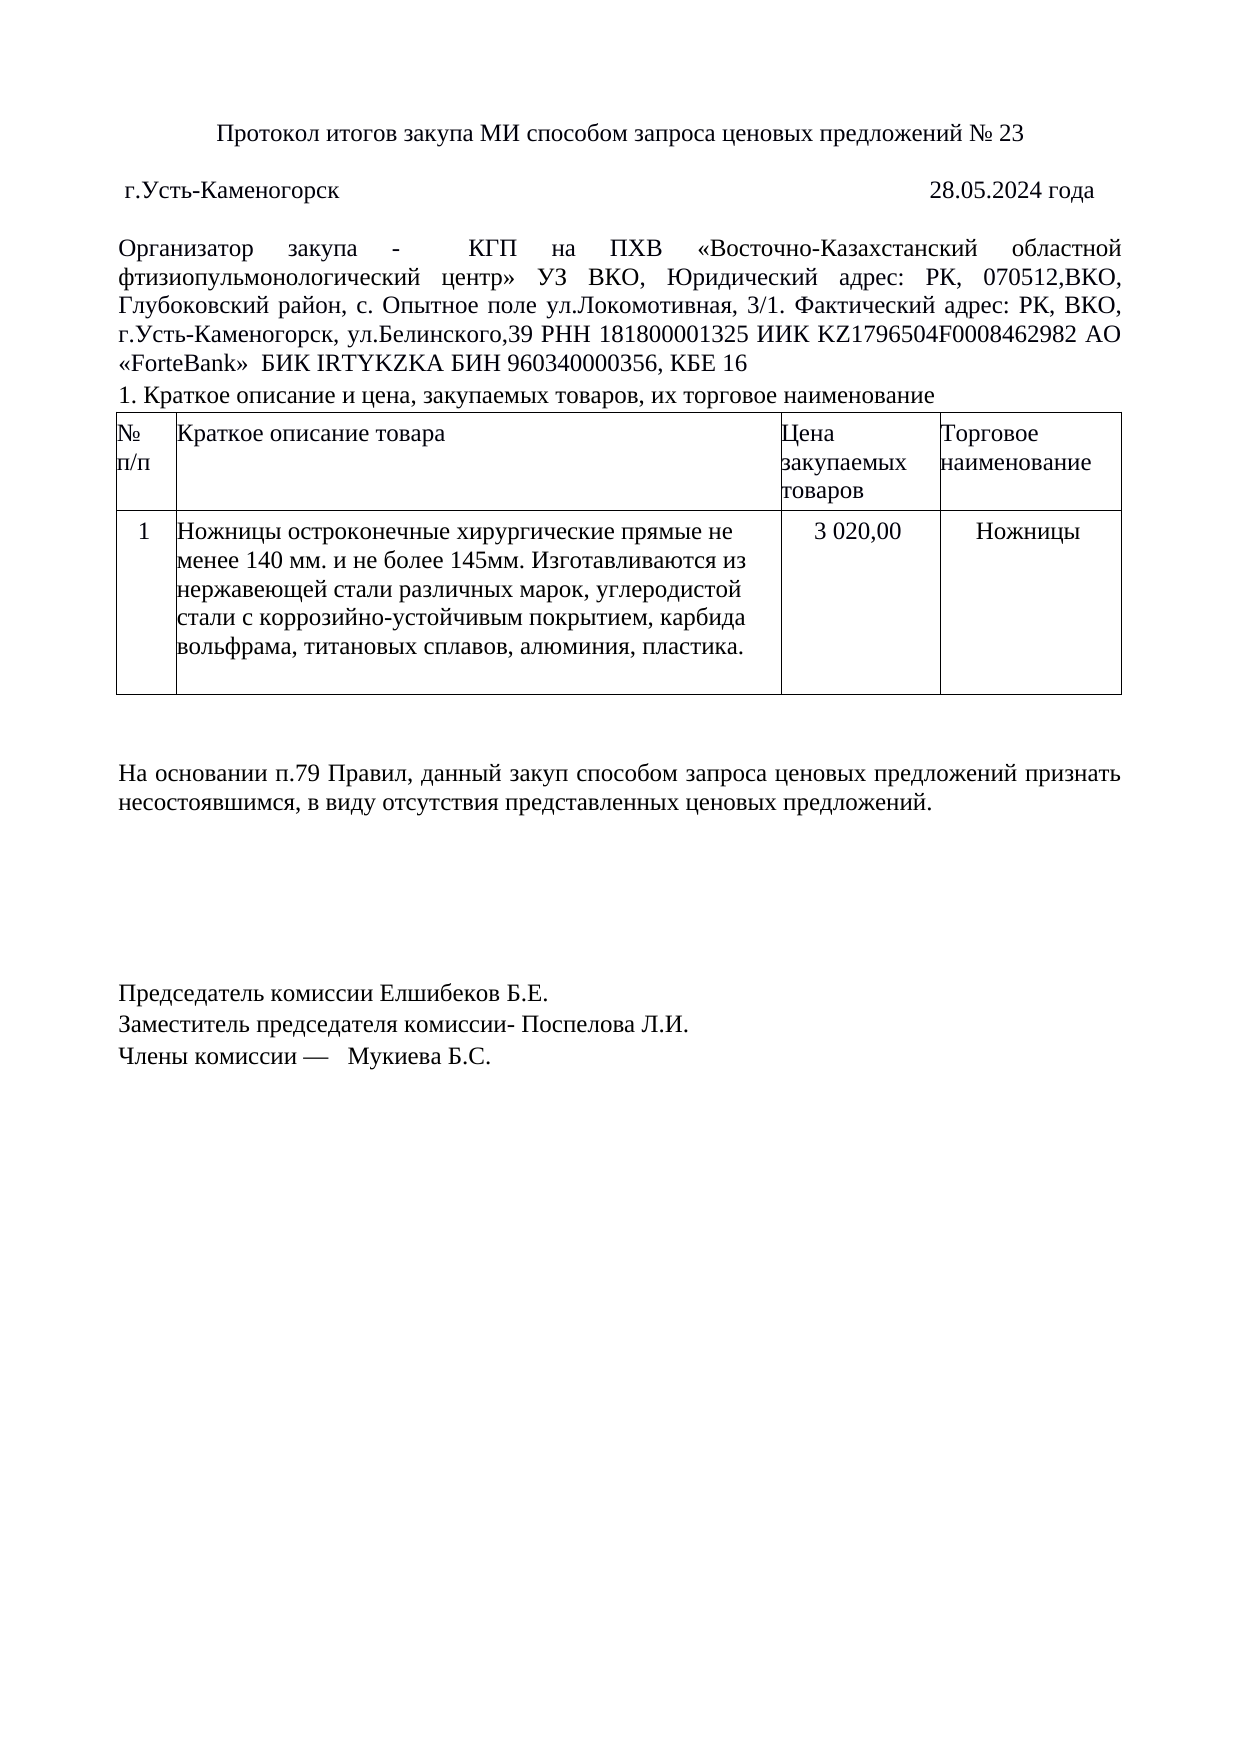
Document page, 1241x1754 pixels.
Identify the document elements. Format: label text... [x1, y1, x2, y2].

table_header Краткое описание товара [177, 413, 781, 510]
text Заместитель председателя комиссии- Поспелова Л.И. [118, 1009, 1122, 1038]
table_header Цена закупаемых товаров [782, 413, 940, 510]
text Председатель комиссии Елшибеков Б.Е. [118, 978, 1122, 1007]
text 1. Краткое описание и цена, закупаемых товаров, их торговое наименование [118, 380, 1122, 409]
table_cell 1 [117, 511, 176, 694]
table_cell 3 020,00 [782, 511, 940, 694]
text Организатор закупа - КГП на ПХВ «Восточно-Казахстанский областной фтизиопульмонологический центр» УЗ ВКО, Юридический адрес: РК, 070512,ВКО, Глубоковский район, с. Опытное поле ул.Локомотивная, 3/1. Фактический адрес: РК, ВКО, г.Усть-Каменогорск, ул.Белинского,39 РНН 181800001325 ИИК KZ1796504F0008462982 АО «ForteBank» БИК IRTYKZKA БИН 960340000356, КБЕ 16 [118, 233, 1122, 377]
text Протокол итогов закупа МИ способом запроса ценовых предложений № 23 [118, 118, 1122, 147]
table_cell Ножницы остроконечные хирургические прямые не менее 140 мм. и не более 145мм. Изготавливаются из нержавеющей стали различных марок, углеродистой стали с коррозийно-устойчивым покрытием, карбида вольфрама, титановых сплавов, алюминия, пластика. [177, 511, 781, 694]
table_header Торговое наименование [941, 413, 1121, 510]
text На основании п.79 Правил, данный закуп способом запроса ценовых предложений признать несостоявшимся, в виду отсутствия представленных ценовых предложений. [118, 758, 1122, 816]
table_cell Ножницы [941, 511, 1121, 694]
text г.Усть-Каменогорск 28.05.2024 года [118, 176, 1122, 204]
table_header № п/п [117, 413, 176, 510]
text Члены комиссии — Мукиева Б.С. [118, 1041, 1122, 1070]
